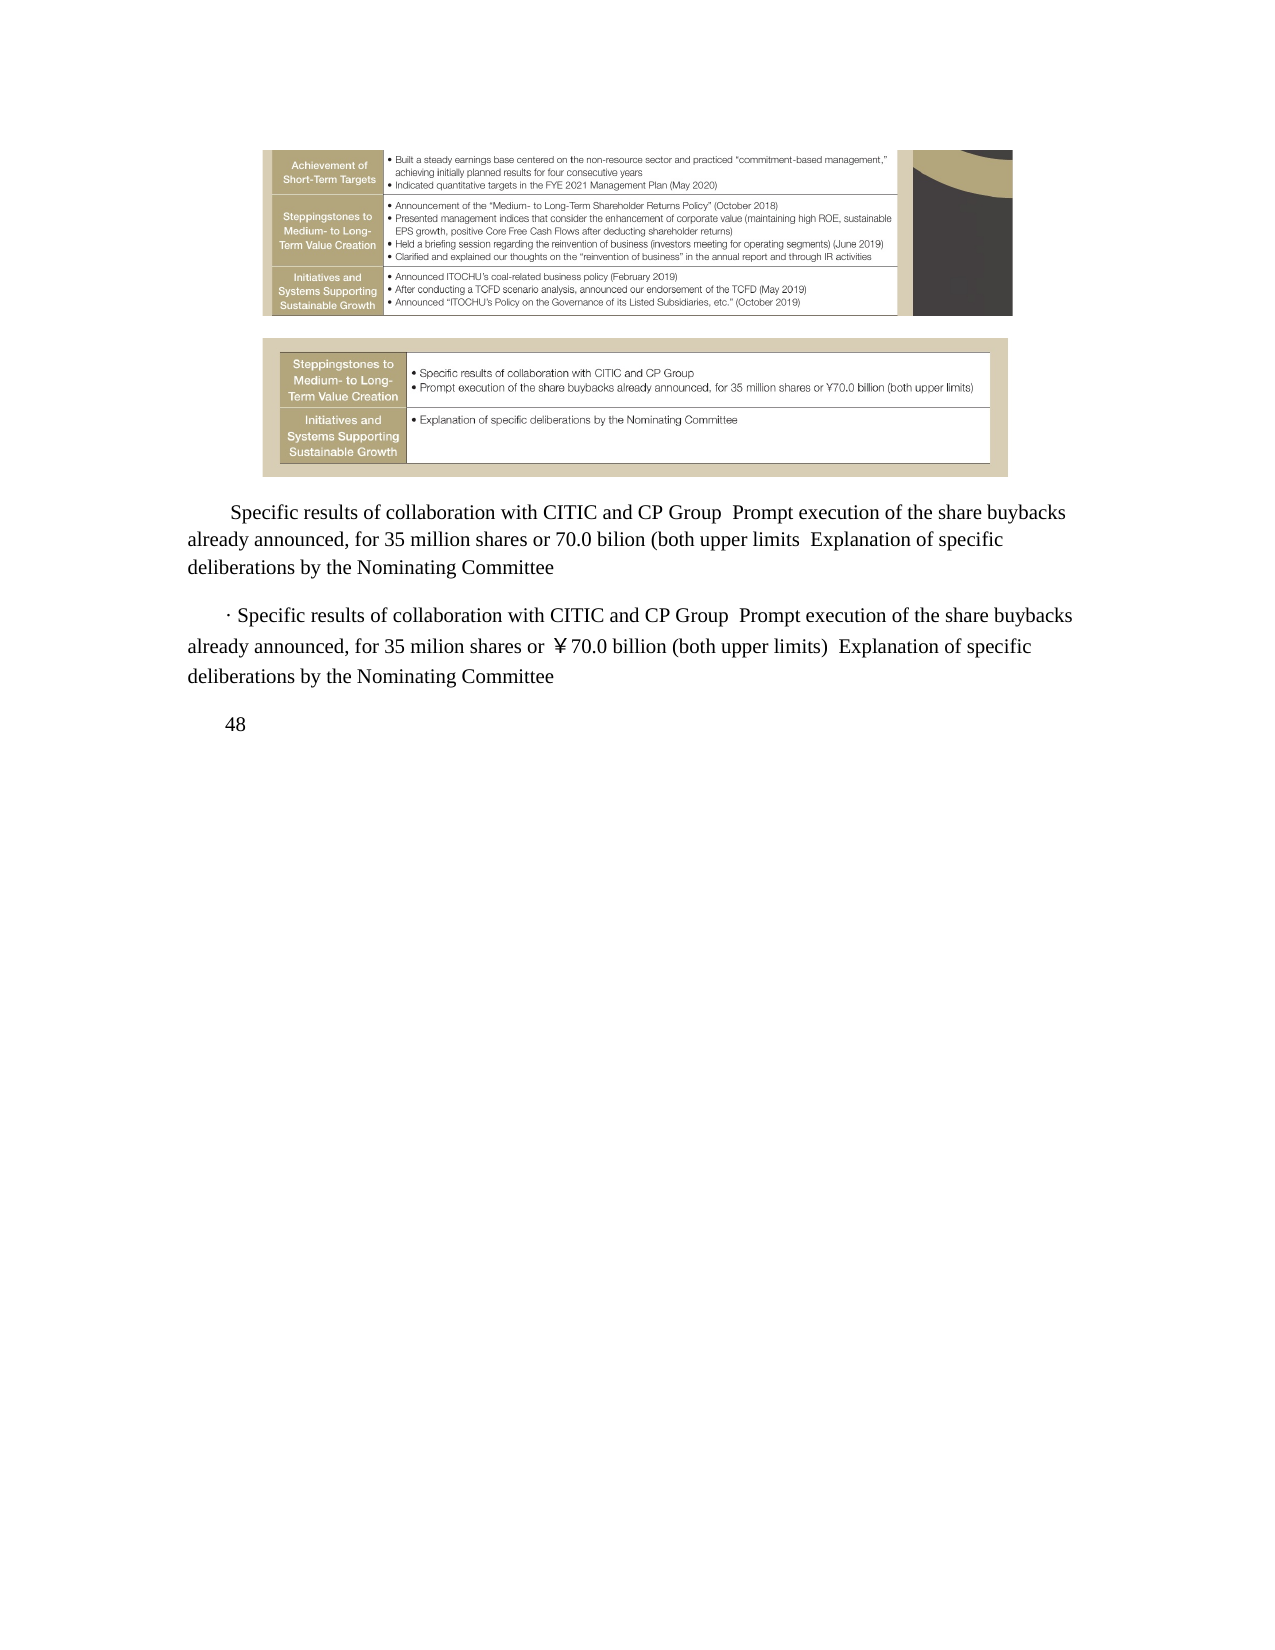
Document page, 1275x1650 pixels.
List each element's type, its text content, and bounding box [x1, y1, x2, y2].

picture [262, 150, 1013, 316]
text Specific results of collaboration with CITIC and CP Group Prompt execution of the share buybacks already announced, for 35 million shares or 70.0 bilion (both upper limits Explanation of specific deliberations by the Nominating Committee [187, 500, 1087, 579]
picture [262, 338, 1013, 477]
text 48 [187, 712, 600, 736]
text · Specific results of collaboration with CITIC and CP Group Prompt execution of the share buybacks already announced, for 35 milion shares or ￥70.0 billion (both upper limits) Explanation of specific deliberations by the Nominating Committee [187, 603, 1087, 688]
